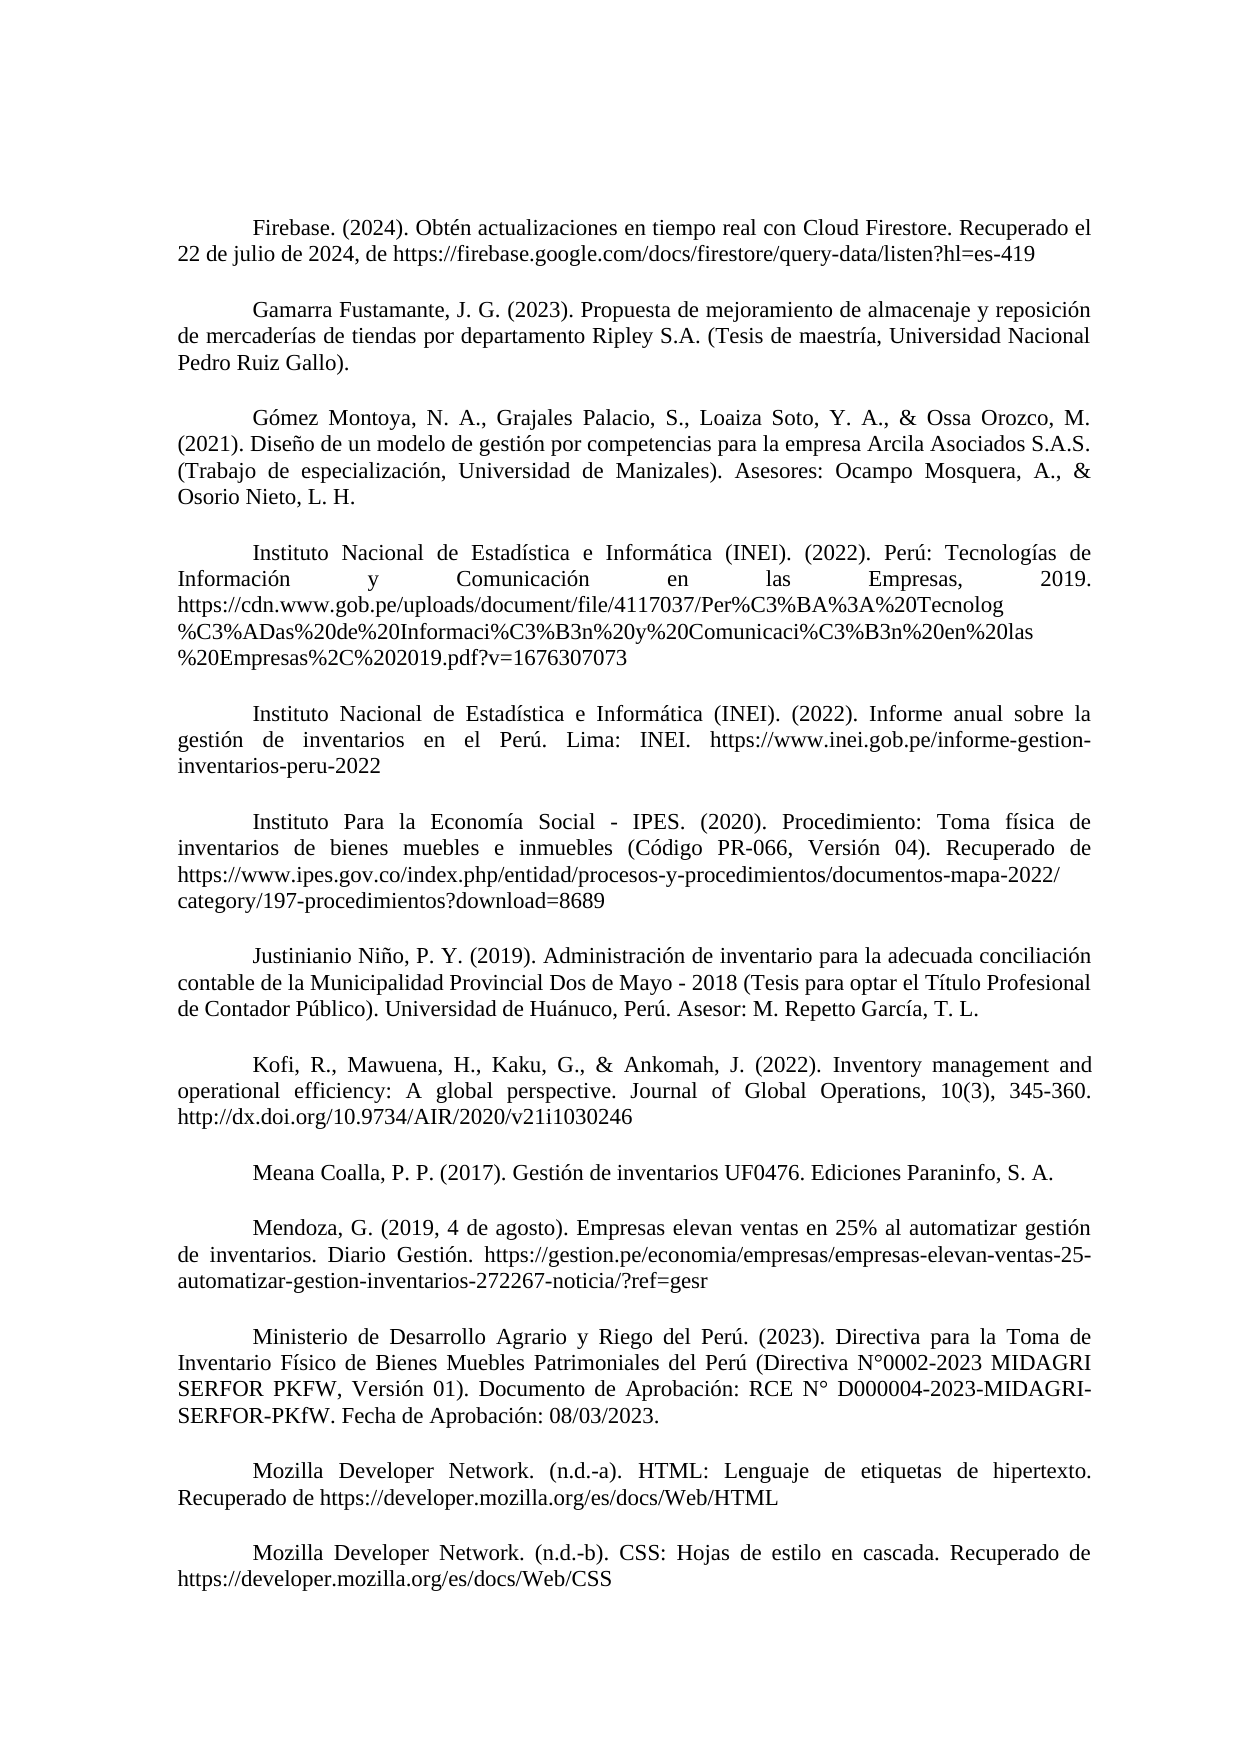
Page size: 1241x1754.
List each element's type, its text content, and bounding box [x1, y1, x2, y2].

text Mozilla Developer Network. (n.d.-a). HTML: Lenguaje de etiquetas de hipertexto. Recuperado de https://developer.mozilla.org/es/docs/Web/HTML [177, 1457, 1092, 1510]
text Gamarra Fustamante, J. G. (2023). Propuesta de mejoramiento de almacenaje y reposición de mercaderías de tiendas por departamento Ripley S.A. (Tesis de maestría, Universidad Nacional Pedro Ruiz Gallo). [177, 296, 1092, 375]
text Firebase. (2024). Obtén actualizaciones en tiempo real con Cloud Firestore. Recuperado el 22 de julio de 2024, de https://firebase.google.com/docs/firestore/query-data/listen?hl=es-419 [177, 214, 1092, 267]
text Gómez Montoya, N. A., Grajales Palacio, S., Loaiza Soto, Y. A., & Ossa Orozco, M. (2021). Diseño de un modelo de gestión por competencias para la empresa Arcila Asociados S.A.S. (Trabajo de especialización, Universidad de Manizales). Asesores: Ocampo Mosquera, A., & Osorio Nieto, L. H. [177, 404, 1092, 509]
text Instituto Nacional de Estadística e Informática (INEI). (2022). Informe anual sobre la gestión de inventarios en el Perú. Lima: INEI. https://www.inei.gob.pe/informe-gestion-inventarios-peru-2022 [177, 700, 1092, 779]
text Mendoza, G. (2019, 4 de agosto). Empresas elevan ventas en 25% al automatizar gestión de inventarios. Diario Gestión. https://gestion.pe/economia/empresas/empresas-elevan-ventas-25-automatizar-gestion-inventarios-272267-noticia/?ref=gesr [177, 1214, 1092, 1293]
text Justinianio Niño, P. Y. (2019). Administración de inventario para la adecuada conciliación contable de la Municipalidad Provincial Dos de Mayo - 2018 (Tesis para optar el Título Profesional de Contador Público). Universidad de Huánuco, Perú. Asesor: M. Repetto García, T. L. [177, 942, 1092, 1022]
text Kofi, R., Mawuena, H., Kaku, G., & Ankomah, J. (2022). Inventory management and operational efficiency: A global perspective. Journal of Global Operations, 10(3), 345-360. http://dx.doi.org/10.9734/AIR/2020/v21i1030246 [177, 1051, 1092, 1130]
text Instituto Para la Economía Social - IPES. (2020). Procedimiento: Toma física de inventarios de bienes muebles e inmuebles (Código PR-066, Versión 04). Recuperado de https://www.ipes.gov.co/index.php/entidad/procesos-y-procedimientos/documentos-mapa-2022/category/197-procedimientos?download=8689 [177, 808, 1092, 913]
text Ministerio de Desarrollo Agrario y Riego del Perú. (2023). Directiva para la Toma de Inventario Físico de Bienes Muebles Patrimoniales del Perú (Directiva N°0002-2023 MIDAGRI SERFOR PKFW, Versión 01). Documento de Aprobación: RCE N° D000004-2023-MIDAGRI-SERFOR-PKfW. Fecha de Aprobación: 08/03/2023. [177, 1323, 1092, 1428]
text Instituto Nacional de Estadística e Informática (INEI). (2022). Perú: Tecnologías de Información y Comunicación en las Empresas, 2019. https://cdn.www.gob.pe/uploads/document/file/4117037/Per%C3%BA%3A%20Tecnolog%C3%ADas%20de%20Informaci%C3%B3n%20y%20Comunicaci%C3%B3n%20en%20las%20Empresas%2C%202019.pdf?v=1676307073 [177, 539, 1092, 671]
text Mozilla Developer Network. (n.d.-b). CSS: Hojas de estilo en cascada. Recuperado de https://developer.mozilla.org/es/docs/Web/CSS [177, 1539, 1092, 1592]
text Meana Coalla, P. P. (2017). Gestión de inventarios UF0476. Ediciones Paraninfo, S. A. [177, 1159, 1092, 1185]
